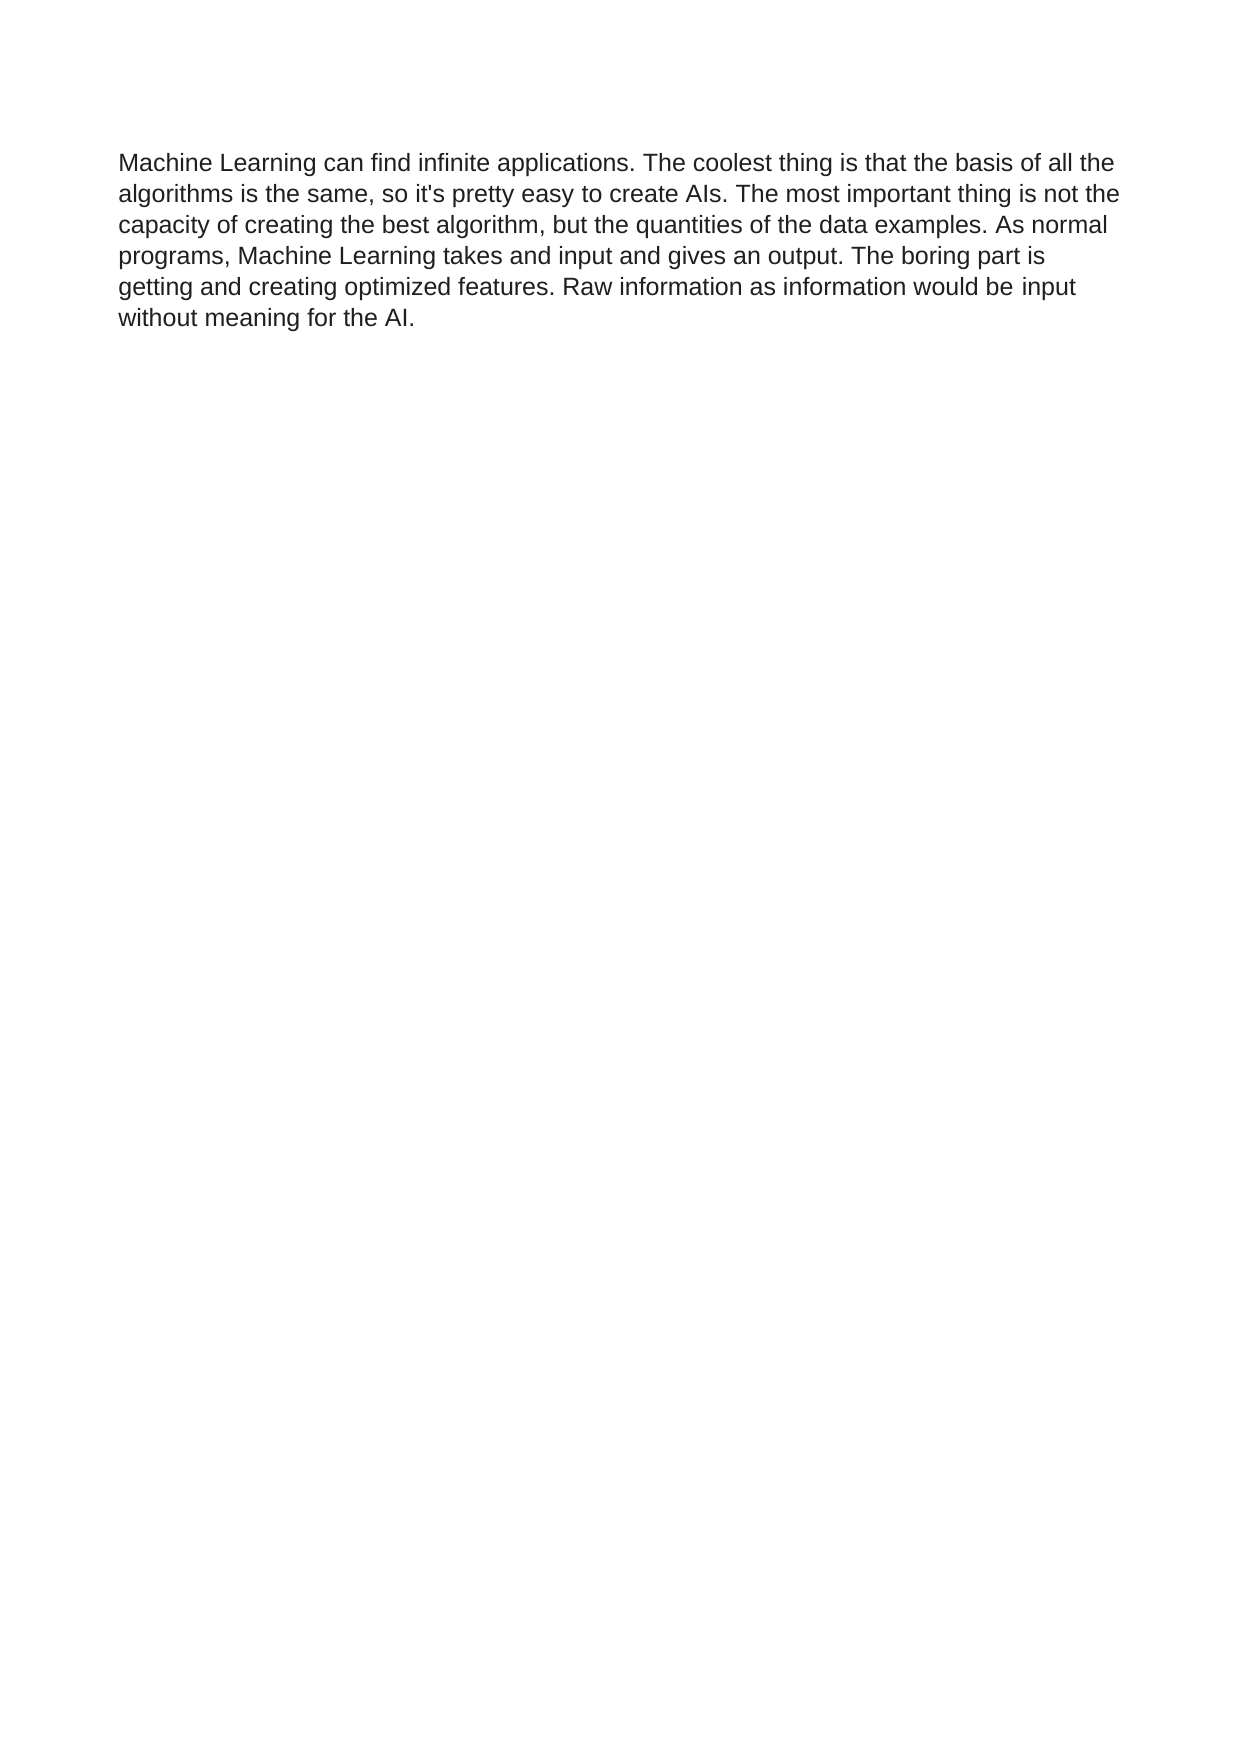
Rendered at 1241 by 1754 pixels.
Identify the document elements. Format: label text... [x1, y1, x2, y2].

text Machine Learning can find infinite applications. The coolest thing is that the basis of all the algorithms is the same, so it's pretty easy to create AIs. The most important thing is not the capacity of creating the best algorithm, but the quantities of the data examples. As normal programs, Machine Learning takes and input and gives an output. The boring part is getting and creating optimized features. Raw information as information would be input without meaning for the AI. [118, 148, 1122, 332]
